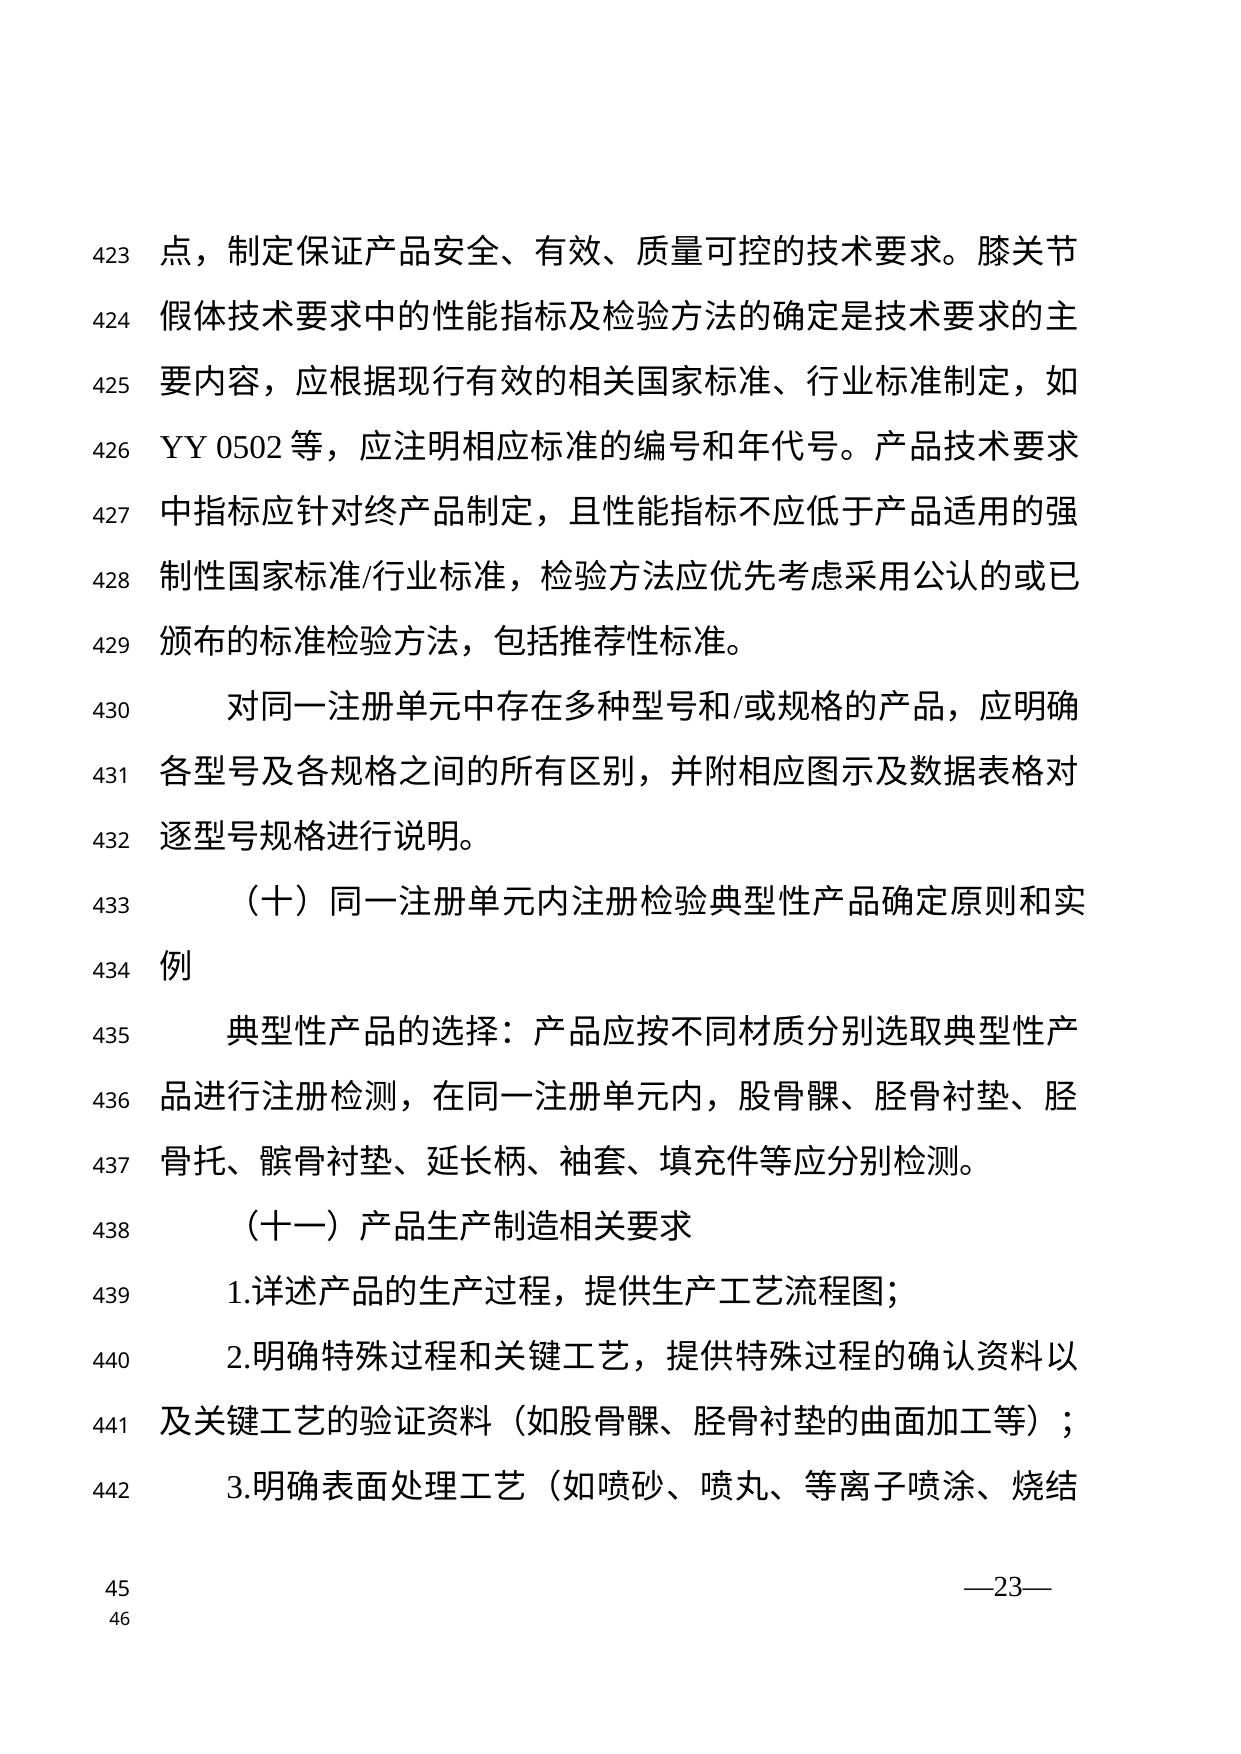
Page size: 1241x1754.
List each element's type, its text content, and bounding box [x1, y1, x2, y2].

text 1.详述产品的生产过程，提供生产工艺流程图； [159, 1257, 1081, 1322]
text （十）同一注册单元内注册检验典型性产品确定原则和实例 [159, 867, 1088, 997]
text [159, 1452, 1081, 1517]
text 对同一注册单元中存在多种型号和/或规格的产品，应明确各型号及各规格之间的所有区别，并附相应图示及数据表格对逐型号规格进行说明。 [159, 672, 1081, 867]
text 典型性产品的选择：产品应按不同材质分别选取典型性产品进行注册检测，在同一注册单元内，股骨髁、胫骨衬垫、胫骨托、髌骨衬垫、延长柄、袖套、填充件等应分别检测。 [159, 997, 1081, 1192]
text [159, 217, 1081, 672]
text （十一）产品生产制造相关要求 [159, 1192, 1088, 1257]
text 2.明确特殊过程和关键工艺，提供特殊过程的确认资料以及关键工艺的验证资料（如股骨髁、胫骨衬垫的曲面加工等）； [159, 1322, 1081, 1452]
